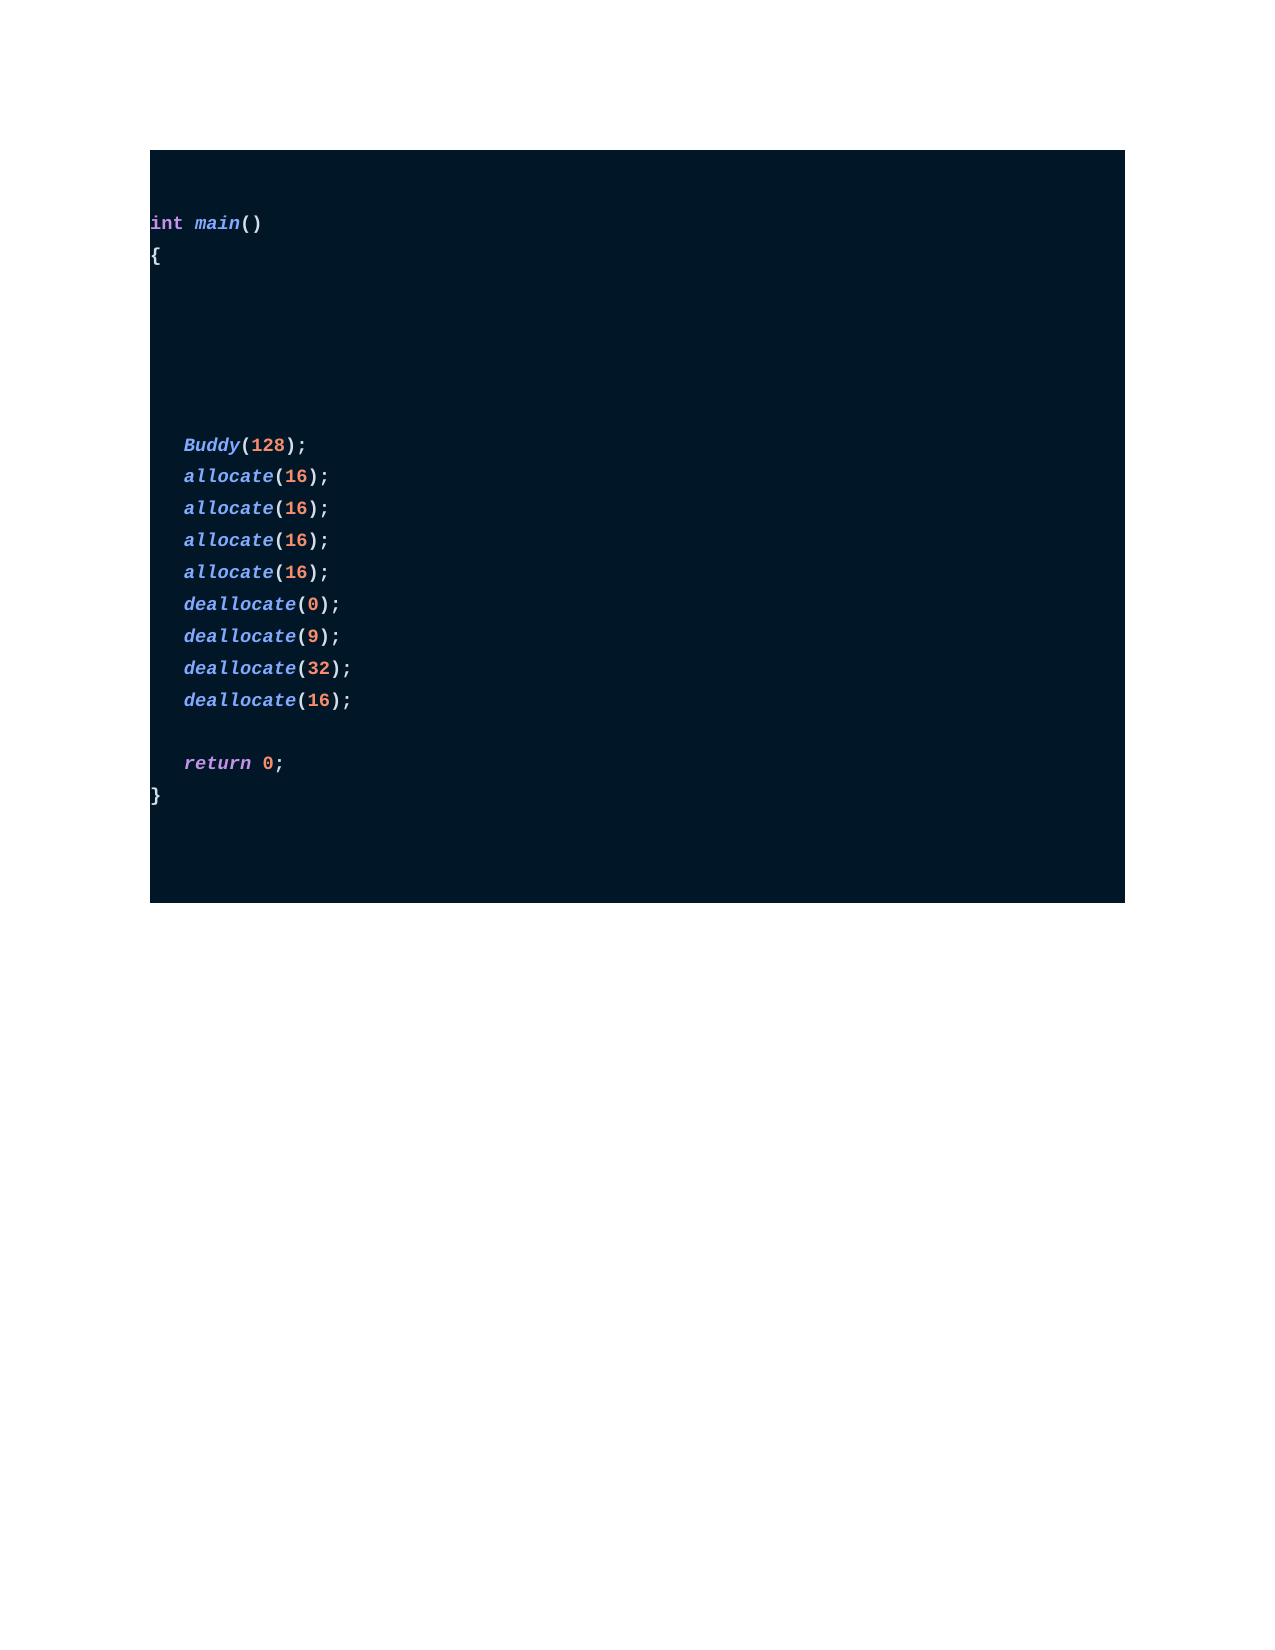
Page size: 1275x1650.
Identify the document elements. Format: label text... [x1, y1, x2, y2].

text allocate(16); [150, 531, 1125, 552]
text deallocate(0); [150, 595, 1125, 616]
text deallocate(9); [150, 627, 1125, 648]
text return 0; [150, 754, 1125, 775]
text allocate(16); [150, 563, 1125, 584]
text int main() [150, 214, 1125, 235]
text deallocate(32); [150, 658, 1125, 680]
text deallocate(16); [150, 690, 1125, 712]
text allocate(16); [150, 499, 1125, 520]
text Buddy(128); [150, 435, 1125, 457]
text } [150, 786, 1125, 807]
text allocate(16); [150, 467, 1125, 488]
text { [150, 246, 1125, 267]
